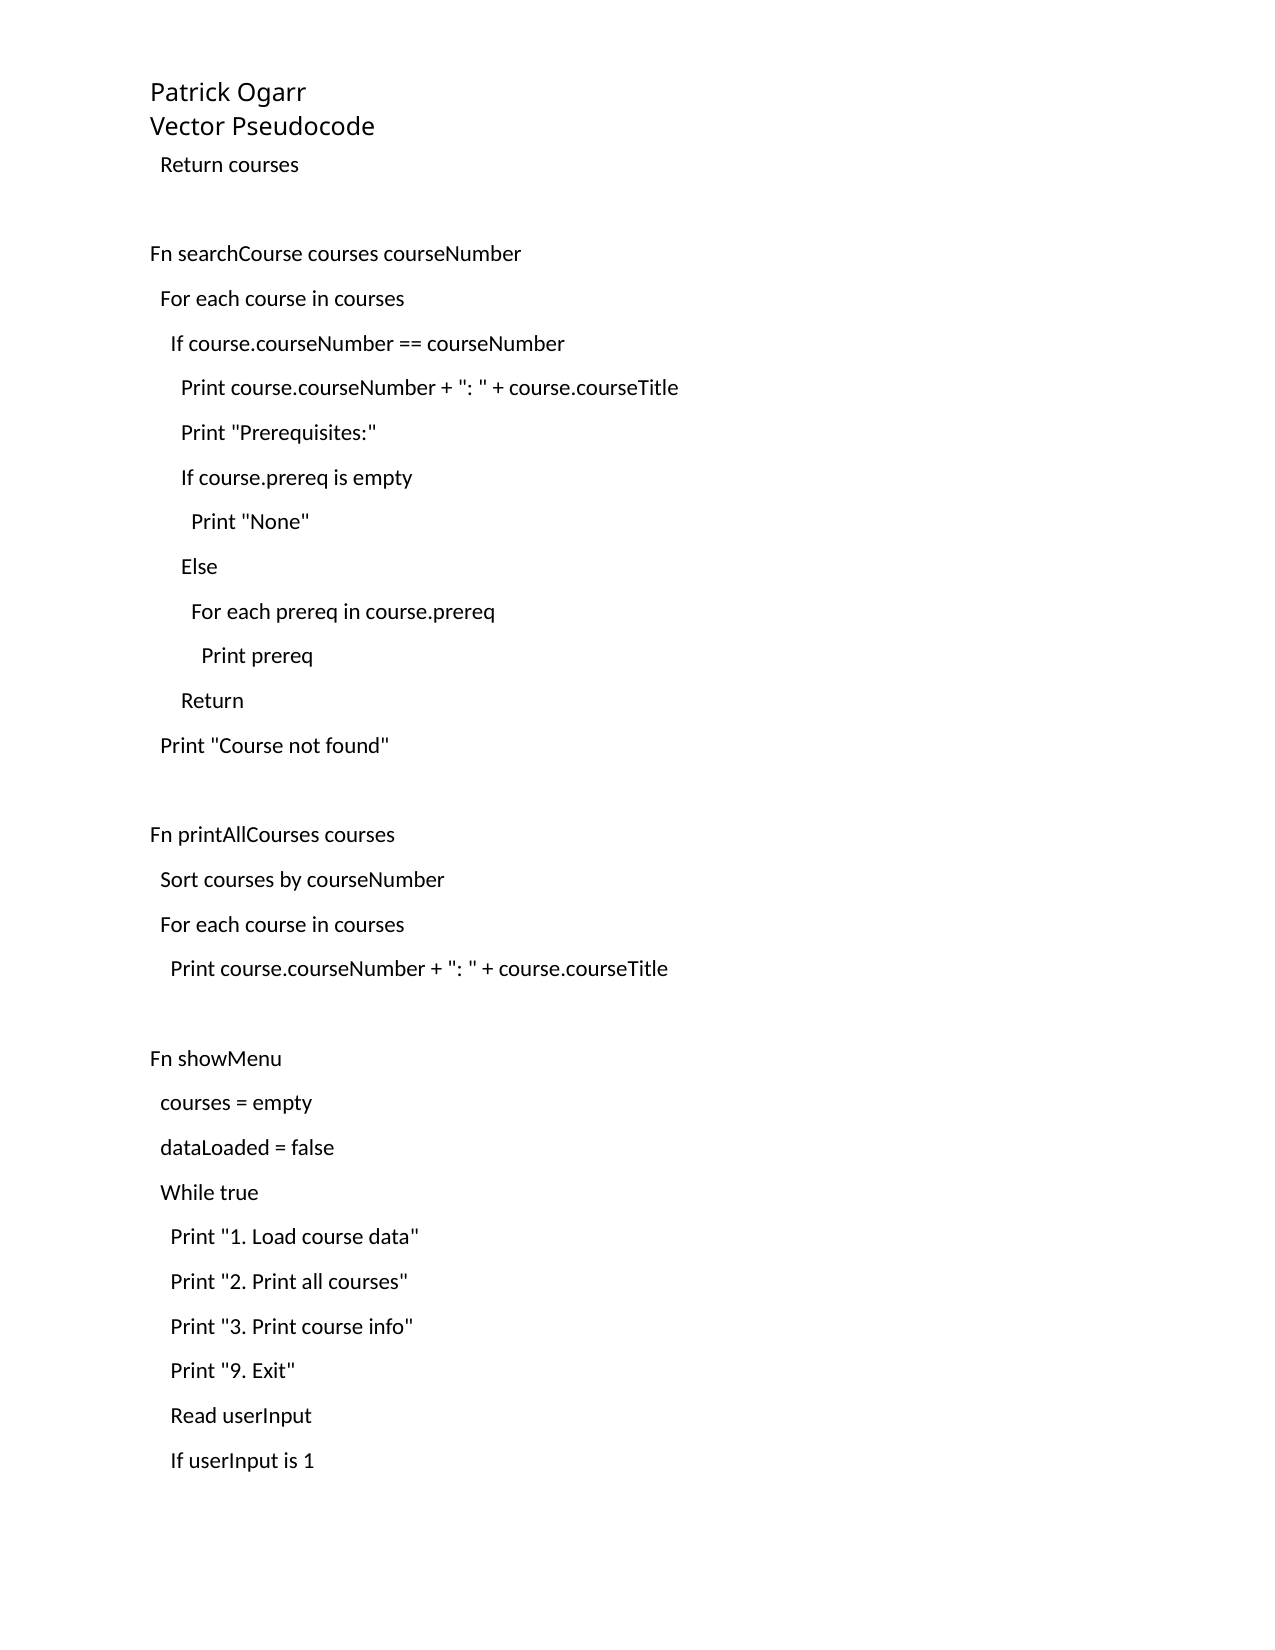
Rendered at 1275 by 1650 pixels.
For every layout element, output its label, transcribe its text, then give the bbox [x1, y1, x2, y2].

text Fn showMenu [150, 1044, 1125, 1072]
text If course.courseNumber == courseNumber [150, 329, 1125, 357]
text Print "2. Print all courses" [150, 1267, 1125, 1295]
text Print "Course not found" [150, 731, 1125, 759]
text If course.prereq is empty [150, 463, 1125, 491]
text Print course.courseNumber + ": " + course.courseTitle [150, 954, 1125, 982]
text Sort courses by courseNumber [150, 865, 1125, 893]
text For each course in courses [150, 910, 1125, 938]
text Fn printAllCourses courses [150, 820, 1125, 848]
text Else [150, 552, 1125, 580]
text Read userInput [150, 1401, 1125, 1429]
text courses = empty [150, 1088, 1125, 1116]
text For each prereq in course.prereq [150, 597, 1125, 625]
text Print "Prerequisites:" [150, 418, 1125, 446]
text Print "9. Exit" [150, 1357, 1125, 1384]
text Print course.courseNumber + ": " + course.courseTitle [150, 373, 1125, 401]
text Print prereq [150, 642, 1125, 669]
text For each course in courses [150, 284, 1125, 312]
text While true [150, 1178, 1125, 1206]
text Print "3. Print course info" [150, 1312, 1125, 1340]
text Print "1. Load course data" [150, 1222, 1125, 1251]
text Return [150, 686, 1125, 714]
text Return courses [150, 150, 1125, 178]
text Fn searchCourse courses courseNumber [150, 239, 1125, 267]
text dataLoaded = false [150, 1133, 1125, 1161]
text Print "None" [150, 507, 1125, 536]
text If userInput is 1 [150, 1446, 1125, 1474]
